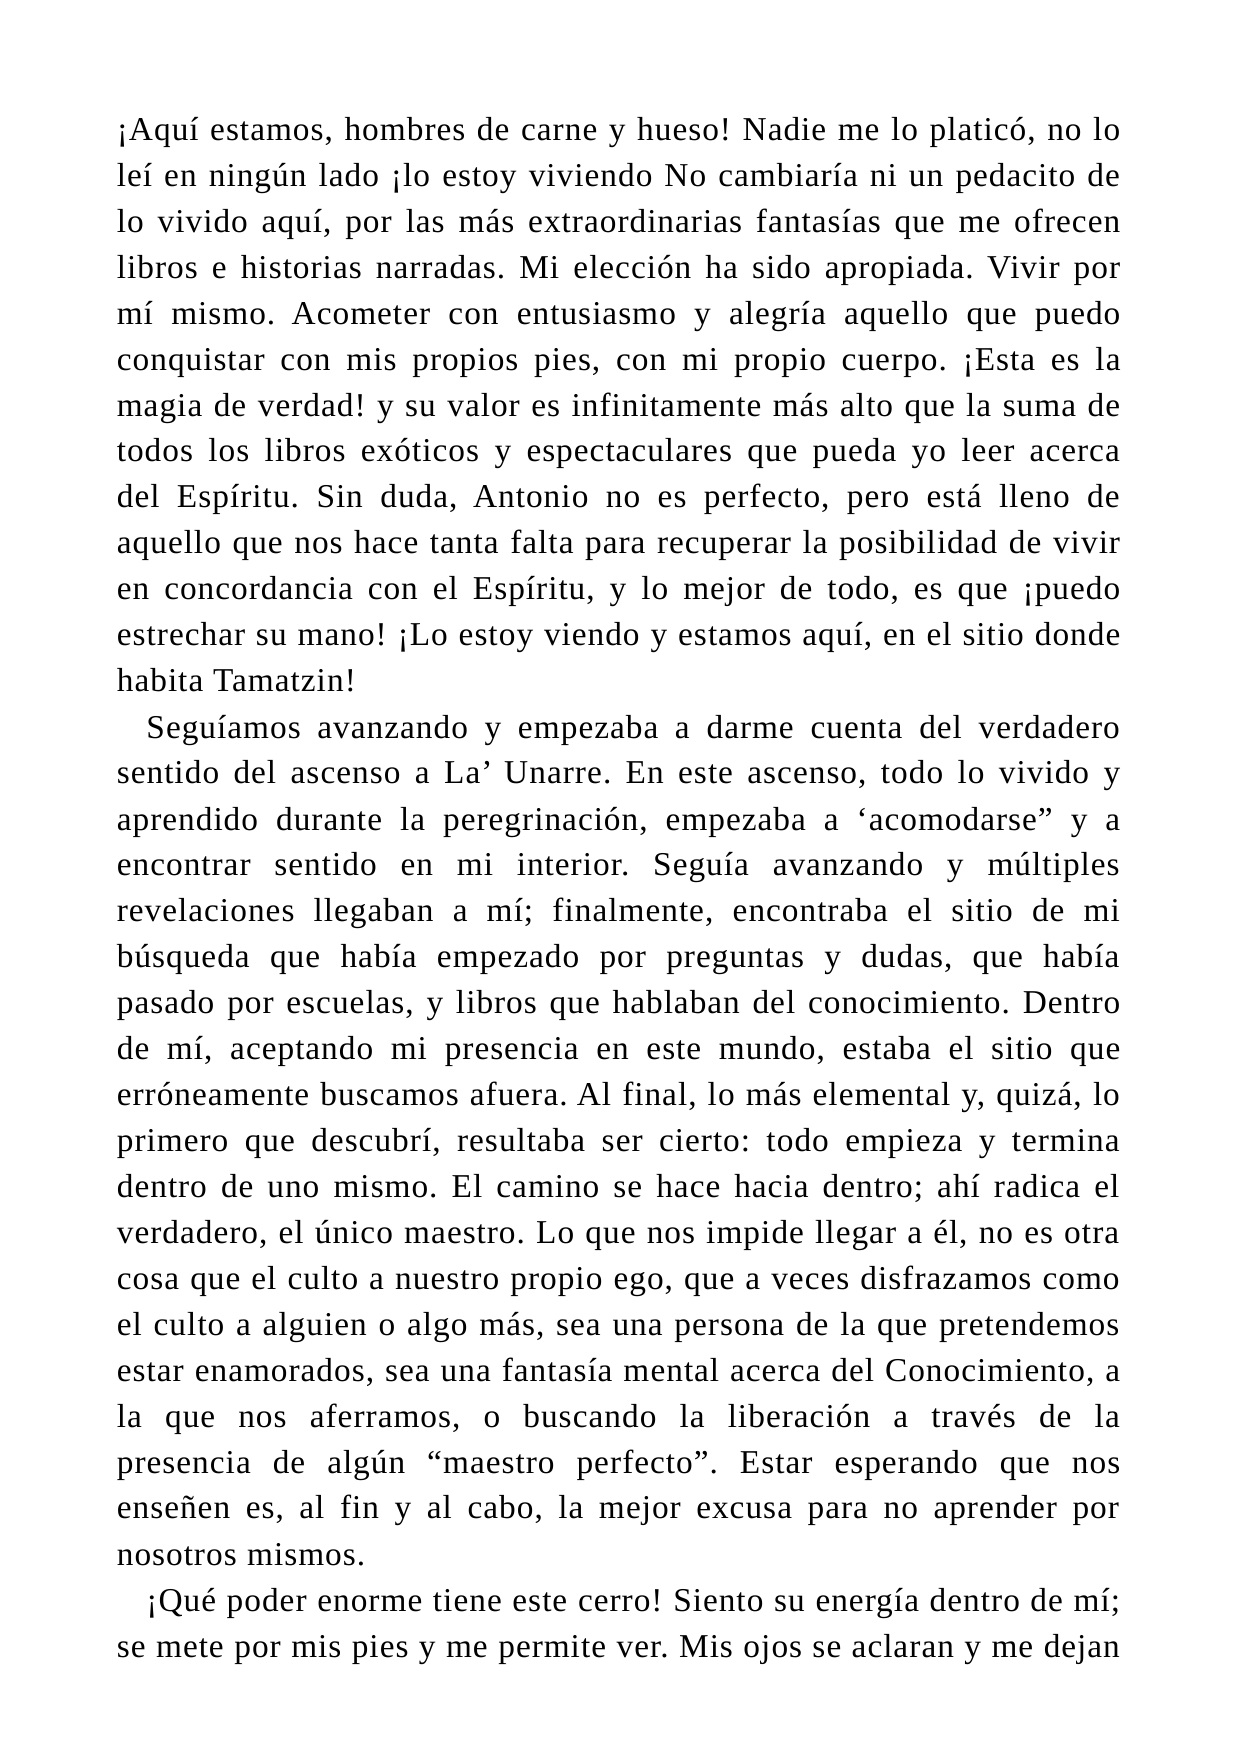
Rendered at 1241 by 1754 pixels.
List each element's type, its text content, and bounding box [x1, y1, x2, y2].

text Seguíamos avanzando y empezaba a darme cuenta del verdadero sentido del ascenso a La’ Unarre. En este ascenso, todo lo vivido y aprendido durante la peregrinación, empezaba a ‘acomodarse” y a encontrar sentido en mi interior. Seguía avanzando y múltiples revelaciones llegaban a mí; finalmente, encontraba el sitio de mi búsqueda que había empezado por preguntas y dudas, que había pasado por escuelas, y libros que hablaban del conocimiento. Dentro de mí, aceptando mi presencia en este mundo, estaba el sitio que erróneamente buscamos afuera. Al final, lo más elemental y, quizá, lo primero que descubrí, resultaba ser cierto: todo empieza y termina dentro de uno mismo. El camino se hace hacia dentro; ahí radica el verdadero, el único maestro. Lo que nos impide llegar a él, no es otra cosa que el culto a nuestro propio ego, que a veces disfrazamos como el culto a alguien o algo más, sea una persona de la que pretendemos estar enamorados, sea una fantasía mental acerca del Conocimiento, a la que nos aferramos, o buscando la liberación a través de la presencia de algún “maestro perfecto”. Estar esperando que nos enseñen es, al fin y al cabo, la mejor excusa para no aprender por nosotros mismos. [117, 707, 1122, 1572]
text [117, 109, 1122, 699]
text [117, 1580, 1122, 1664]
